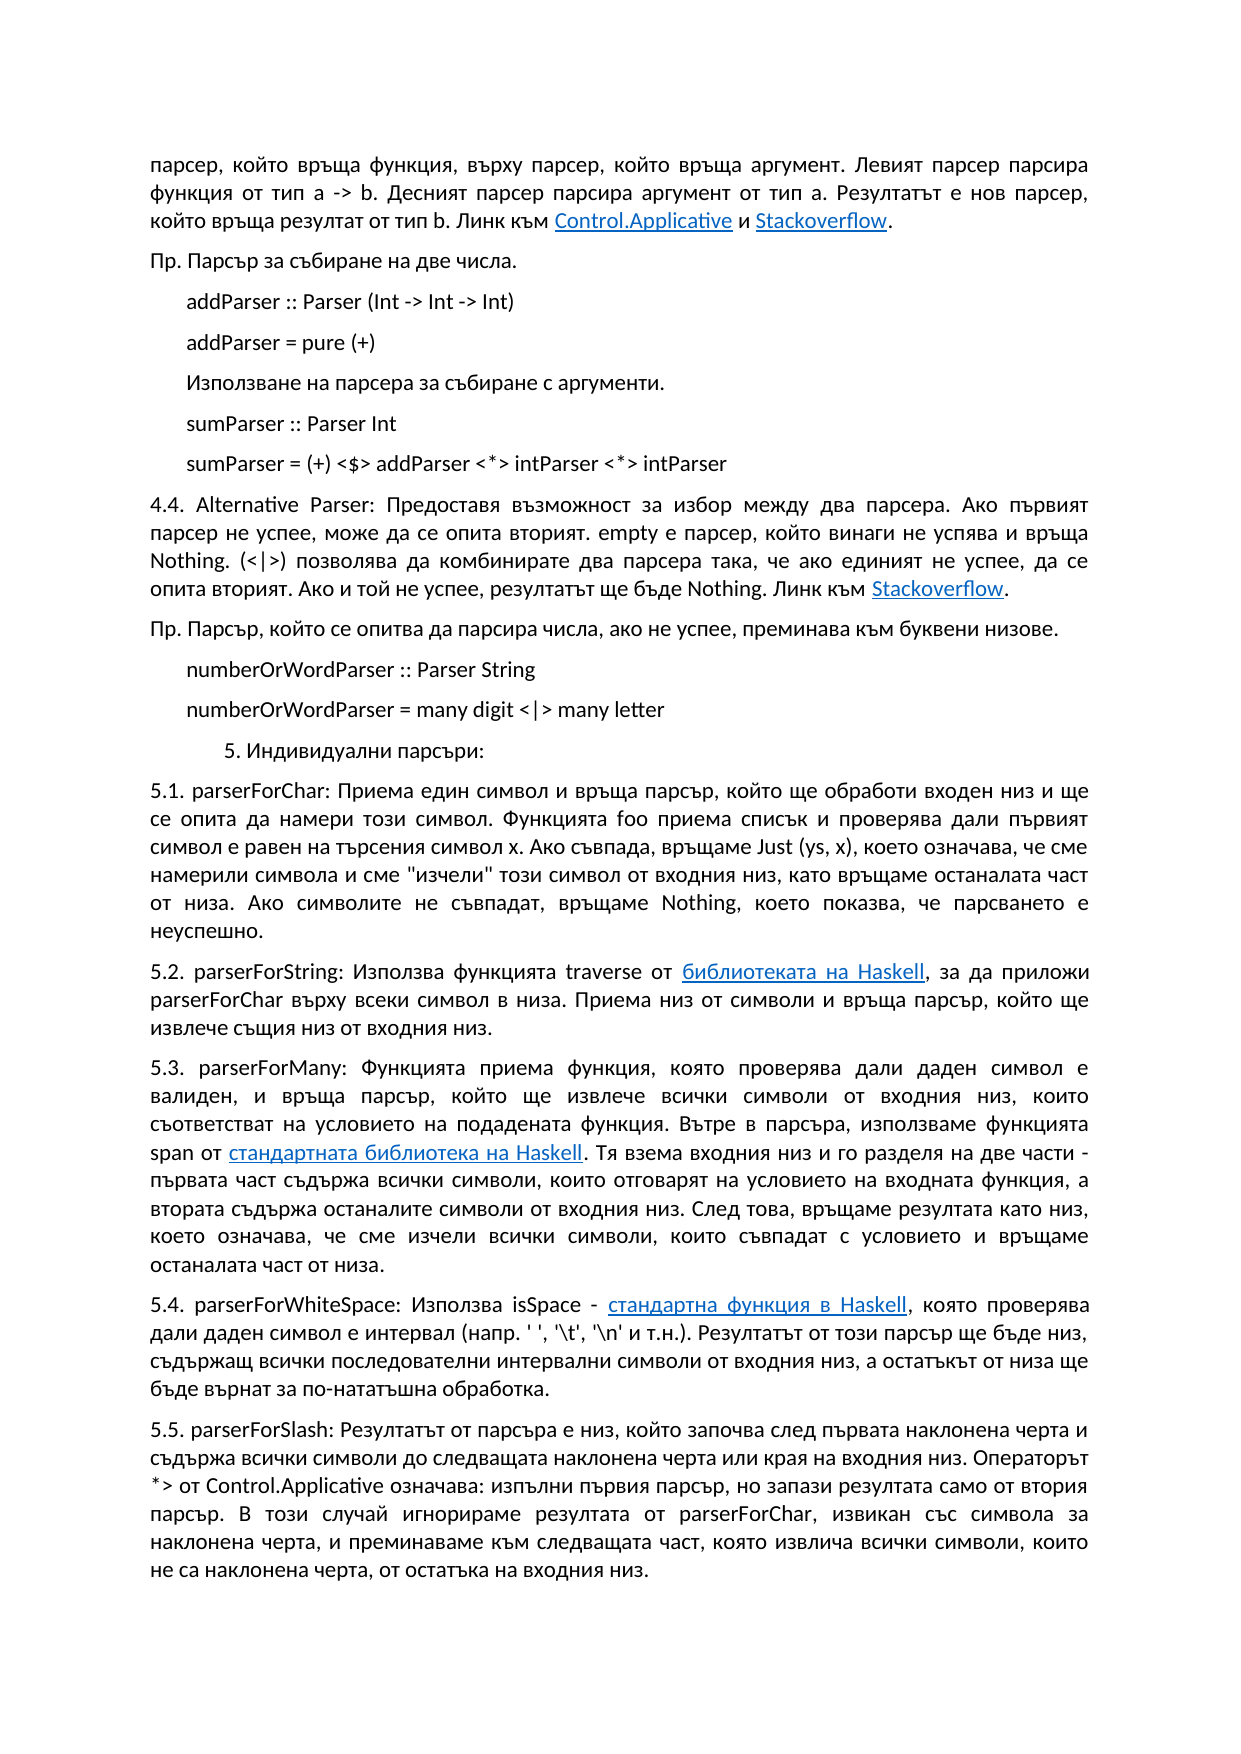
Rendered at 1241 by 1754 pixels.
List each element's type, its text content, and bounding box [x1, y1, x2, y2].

text Пр. Парсър за събиране на две числа. [150, 247, 1090, 274]
text addParser :: Parser (Int -> Int -> Int) [150, 287, 1090, 315]
text 4.4. Alternative Parser: Предоставя възможност за избор между два парсера. Ако първият парсер не успее, може да се опита вторият. empty е парсер, който винаги не успява и връща Nothing. (<|>) позволява да комбинирате два парсера така, че ако единият не успее, да се опита вторият. Ако и той не успее, резултатът ще бъде Nothing. Линк към Stackoverflow. [150, 490, 1090, 602]
text 5.2. parserForString: Използва функцията traverse от библиотеката на Haskell, за да приложи parserForChar върху всеки символ в низа. Приема низ от символи и връща парсър, който ще извлече същия низ от входния низ. [150, 957, 1090, 1041]
text sumParser :: Parser Int [150, 409, 1090, 437]
text 5. Индивидуални парсъри: [150, 736, 1090, 764]
text 5.1. parserForChar: Приема един символ и връща парсър, който ще обработи входен низ и ще се опита да намери този символ. Функцията foo приема списък и проверява дали първият символ е равен на търсения символ x. Ако съвпада, връщаме Just (ys, x), което означава, че сме намерили символа и сме "изчели" този символ от входния низ, като връщаме останалата част от низа. Ако символите не съвпадат, връщаме Nothing, което показва, че парсването е неуспешно. [150, 776, 1090, 944]
text 5.3. parserForMany: Функцията приема функция, която проверява дали даден символ е валиден, и връща парсър, който ще извлече всички символи от входния низ, които съответстват на условието на подадената функция. Вътре в парсъра, използваме функцията span от стандартната библиотека на Haskell. Тя взема входния низ и го разделя на две части - първата част съдържа всички символи, които отговарят на условието на входната функция, а втората съдържа останалите символи от входния низ. След това, връщаме резултата като низ, което означава, че сме изчели всички символи, които съвпадат с условието и връщаме останалата част от низа. [150, 1053, 1090, 1278]
text Пр. Парсър, който се опитва да парсира числа, ако не успее, преминава към буквени низове. [150, 614, 1090, 642]
text numberOrWordParser :: Parser String [150, 655, 1090, 683]
text 5.4. parserForWhiteSpace: Използва isSpace - стандартна функция в Haskell, която проверява дали даден символ е интервал (напр. ' ', '\t', '\n' и т.н.). Резултатът от този парсър ще бъде низ, съдържащ всички последователни интервални символи от входния низ, а остатъкът от низа ще бъде върнат за по-нататъшна обработка. [150, 1290, 1090, 1402]
text 5.5. parserForSlash: Резултатът от парсъра е низ, който започва след първата наклонена черта и съдържа всички символи до следващата наклонена черта или края на входния низ. Операторът *> от Control.Applicative означава: изпълни първия парсър, но запази резултата само от втория парсър. В този случай игнорираме резултата от parserForChar, извикан със символа за наклонена черта, и преминаваме към следващата част, която извлича всички символи, които не са наклонена черта, от остатъка на входния низ. [150, 1415, 1090, 1583]
text addParser = pure (+) [150, 328, 1090, 356]
text sumParser = (+) <$> addParser <*> intParser <*> intParser [150, 449, 1090, 477]
text Използване на парсера за събиране с аргументи. [150, 368, 1090, 396]
text numberOrWordParser = many digit <|> many letter [150, 695, 1090, 723]
